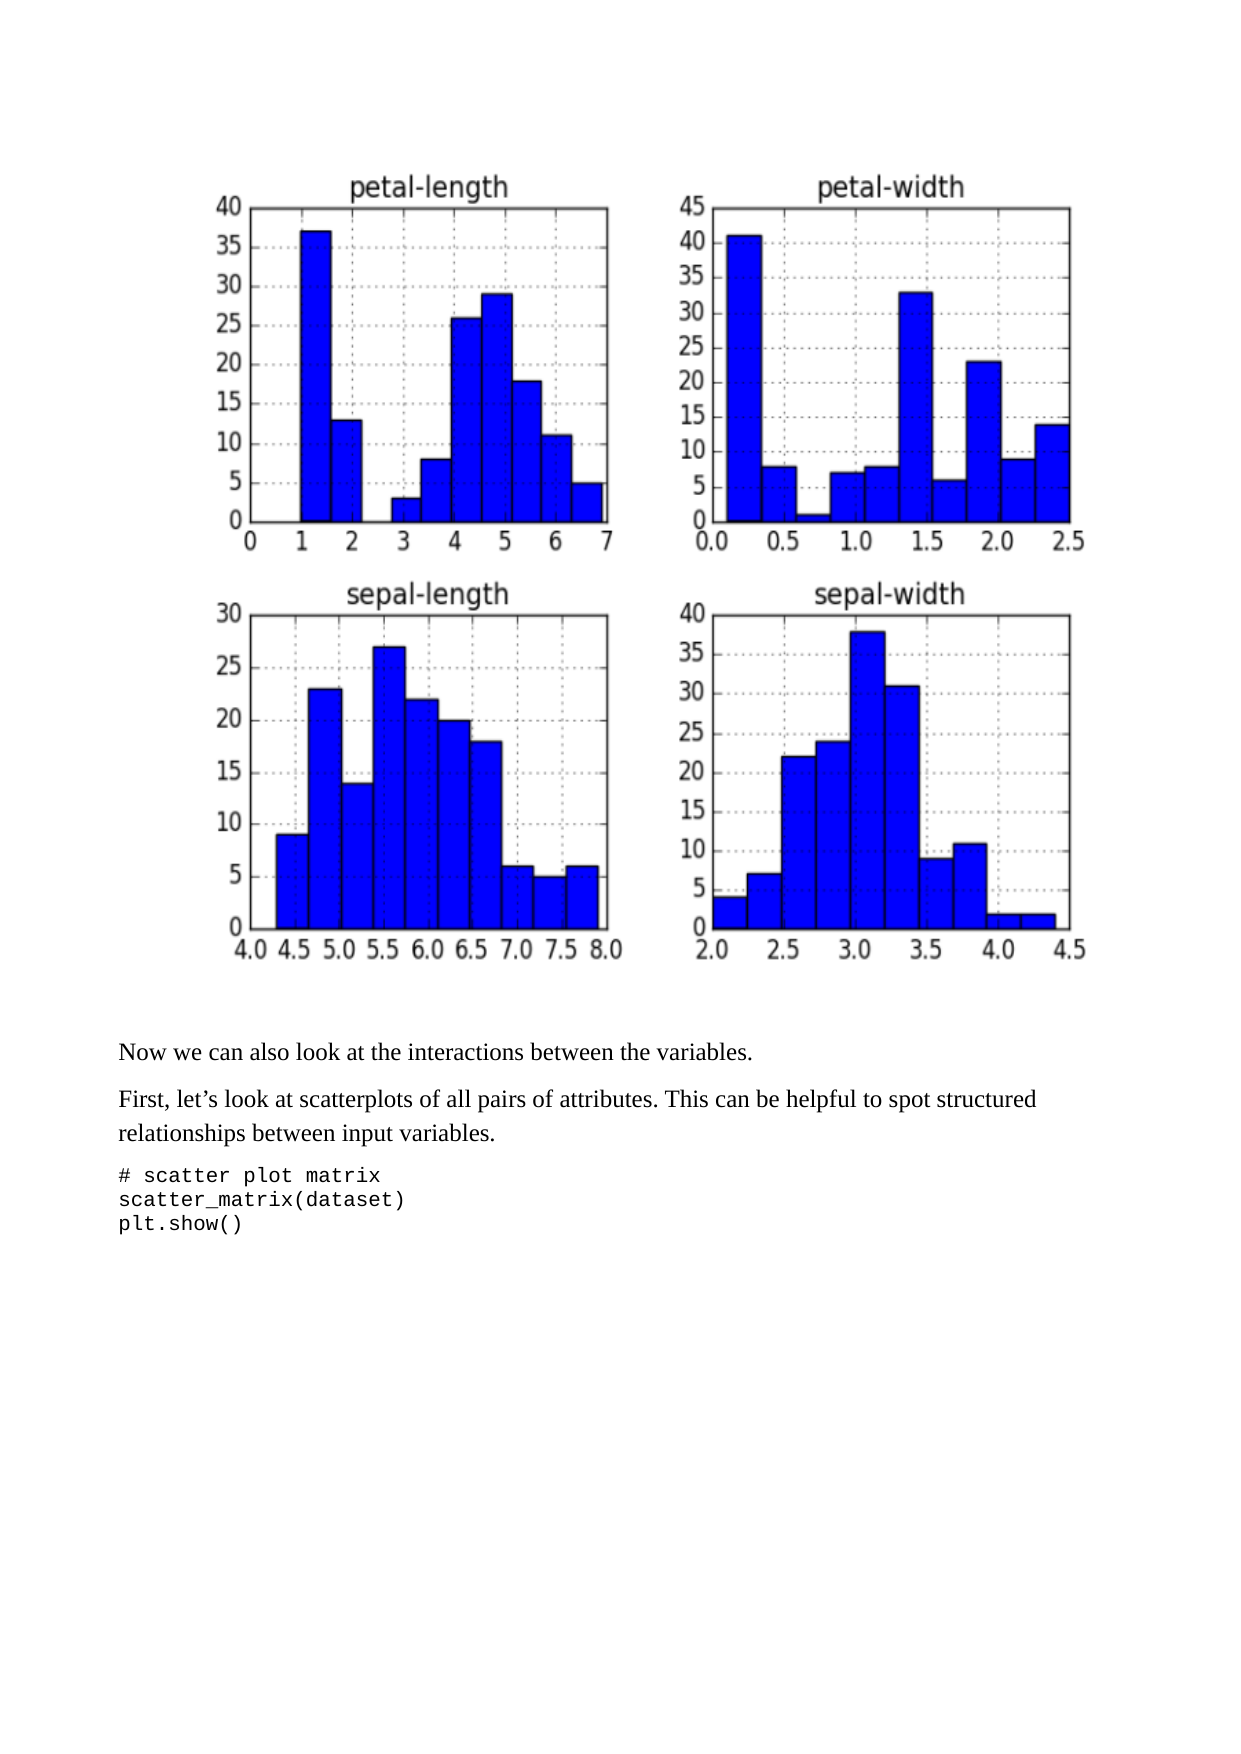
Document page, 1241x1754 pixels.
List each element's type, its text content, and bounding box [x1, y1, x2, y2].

picture [118, 118, 1174, 1019]
text First, let’s look at scatterplots of all pairs of attributes. This can be helpful to spot structured relationships between input variables. [118, 1084, 1122, 1146]
text Now we can also look at the interactions between the variables. [118, 1037, 1122, 1066]
text plt.show() [118, 1212, 1122, 1236]
text # scatter plot matrix [118, 1165, 1122, 1189]
text scatter_matrix(dataset) [118, 1189, 1122, 1212]
